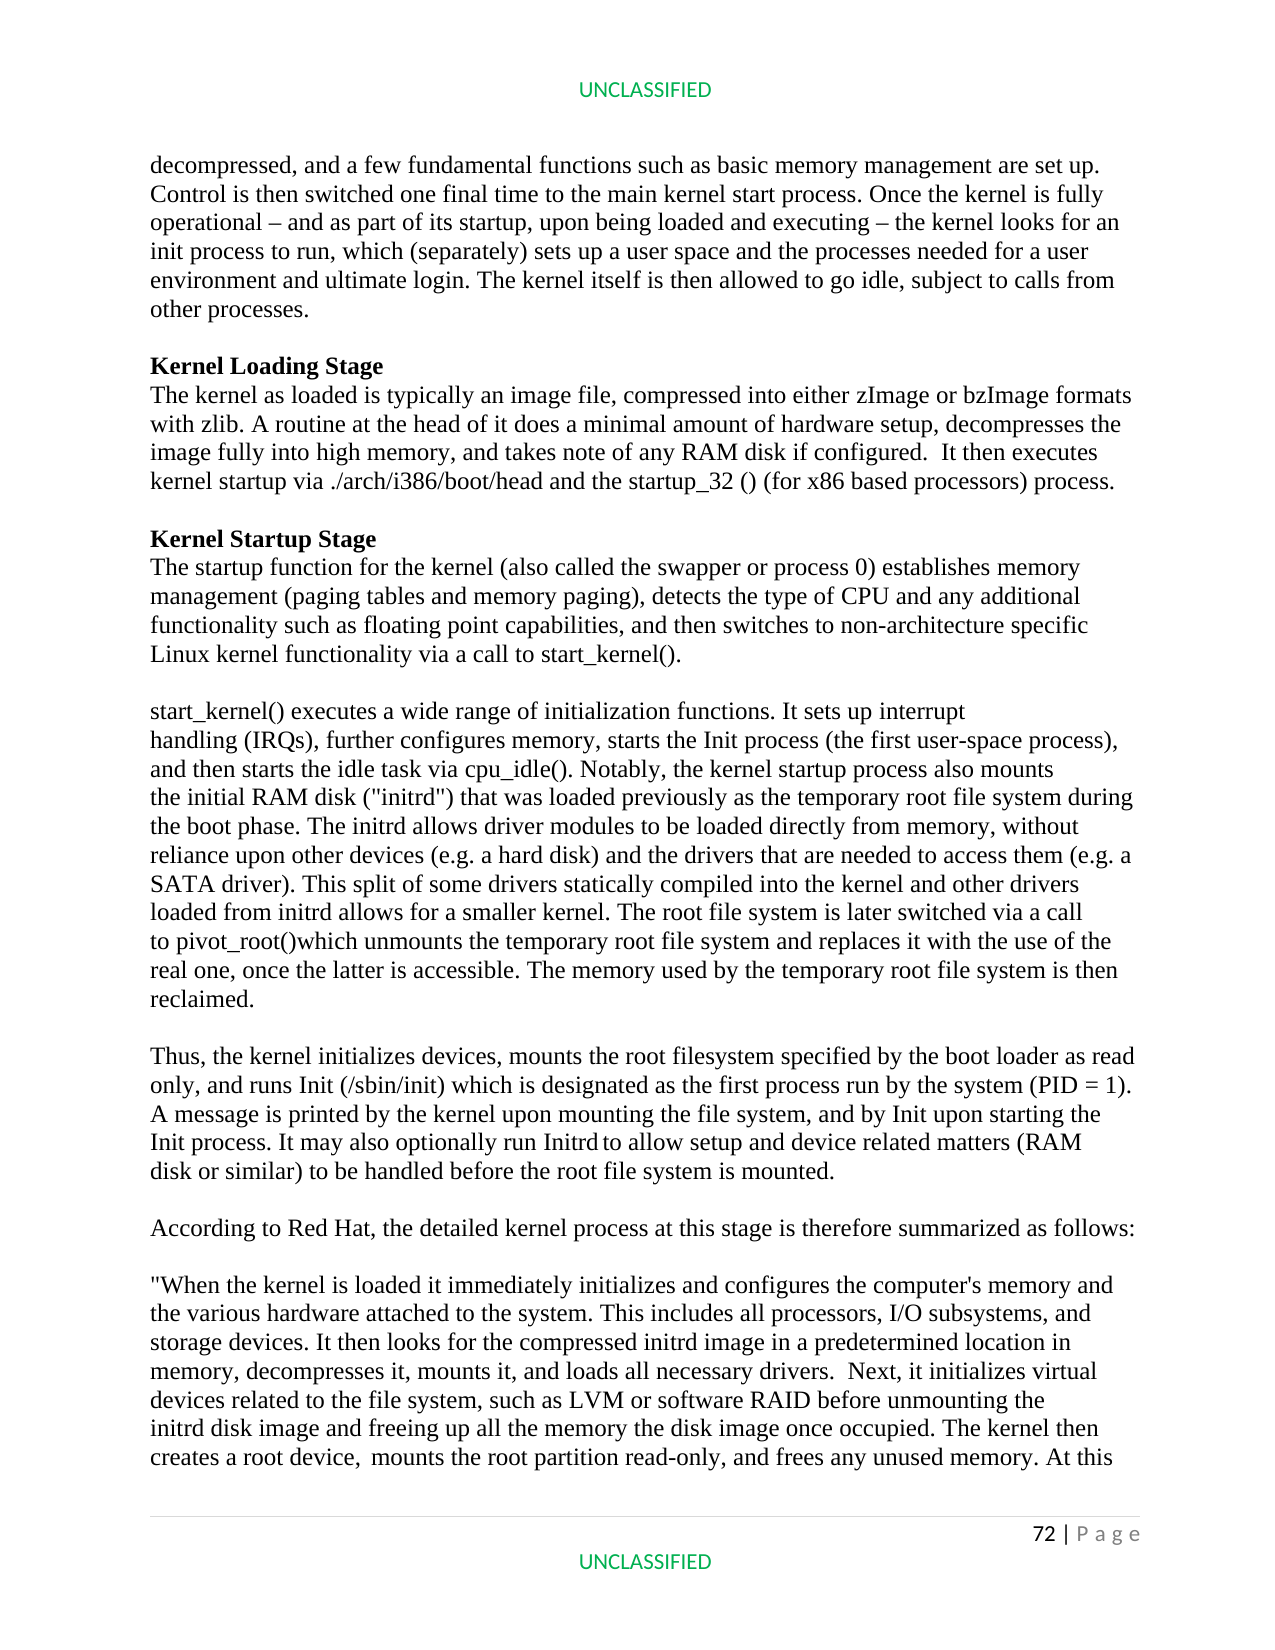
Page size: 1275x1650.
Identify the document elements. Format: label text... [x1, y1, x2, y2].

text Another case is when the Linux is located on a storage device which is not available to the BIOS for booting: DOS or Windows can load the appropriate drivers to make up for the BIOS limitation, and boot Linux from there. [150, 294, 1140, 380]
text Kernel Phase [150, 409, 1140, 445]
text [150, 150, 1140, 265]
text The kernel as loaded is typically an image file, compressed into either zImage or bzImage formats with zlib. A routine at the head of it does a minimal amount of hardware setup, decompresses the image fully into high memory, and takes note of any RAM disk if configured. It then executes kernel startup via ./arch/i386/boot/head and the startup_32 () (for x86 based processors) process. [150, 761, 1140, 876]
text The startup function for the kernel (also called the swapper or process 0) establishes memory management (paging tables and memory paging), detects the type of CPU and any additional functionality such as floating point capabilities, and then switches to non-architecture specific Linux kernel functionality via a call to start_kernel(). [150, 933, 1140, 1048]
text Kernel Startup Stage [150, 905, 1140, 933]
text Kernel Loading Stage [150, 732, 1140, 761]
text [150, 1422, 1140, 1480]
text The kernel in Linux handles all operating system processes, such as memory management, task scheduling, I/O, interprocess communication, and overall system control. This is loaded in two stages - in the first stage the kernel (as a compressed image file) is loaded into memory and decompressed, and a few fundamental functions such as basic memory management are set up. Control is then switched one final time to the main kernel start process. Once the kernel is fully operational – and as part of its startup, upon being loaded and executing – the kernel looks for an init process to run, which (separately) sets up a user space and the processes needed for a user environment and ultimate login. The kernel itself is then allowed to go idle, subject to calls from other processes. [150, 445, 1140, 703]
text start_kernel() executes a wide range of initialization functions. It sets up interrupt handling (IRQs), further configures memory, starts the Init process (the first user-space process), and then starts the idle task via cpu_idle(). Notably, the kernel startup process also mounts the initial RAM disk ("initrd") that was loaded previously as the temporary root file system during the boot phase. The initrd allows driver modules to be loaded directly from memory, without reliance upon other devices (e.g. a hard disk) and the drivers that are needed to access them (e.g. a SATA driver). This split of some drivers statically compiled into the kernel and other drivers loaded from initrd allows for a smaller kernel. The root file system is later switched via a call to pivot_root()which unmounts the temporary root file system and replaces it with the use of the real one, once the latter is accessible. The memory used by the temporary root file system is then reclaimed. [150, 1077, 1140, 1393]
